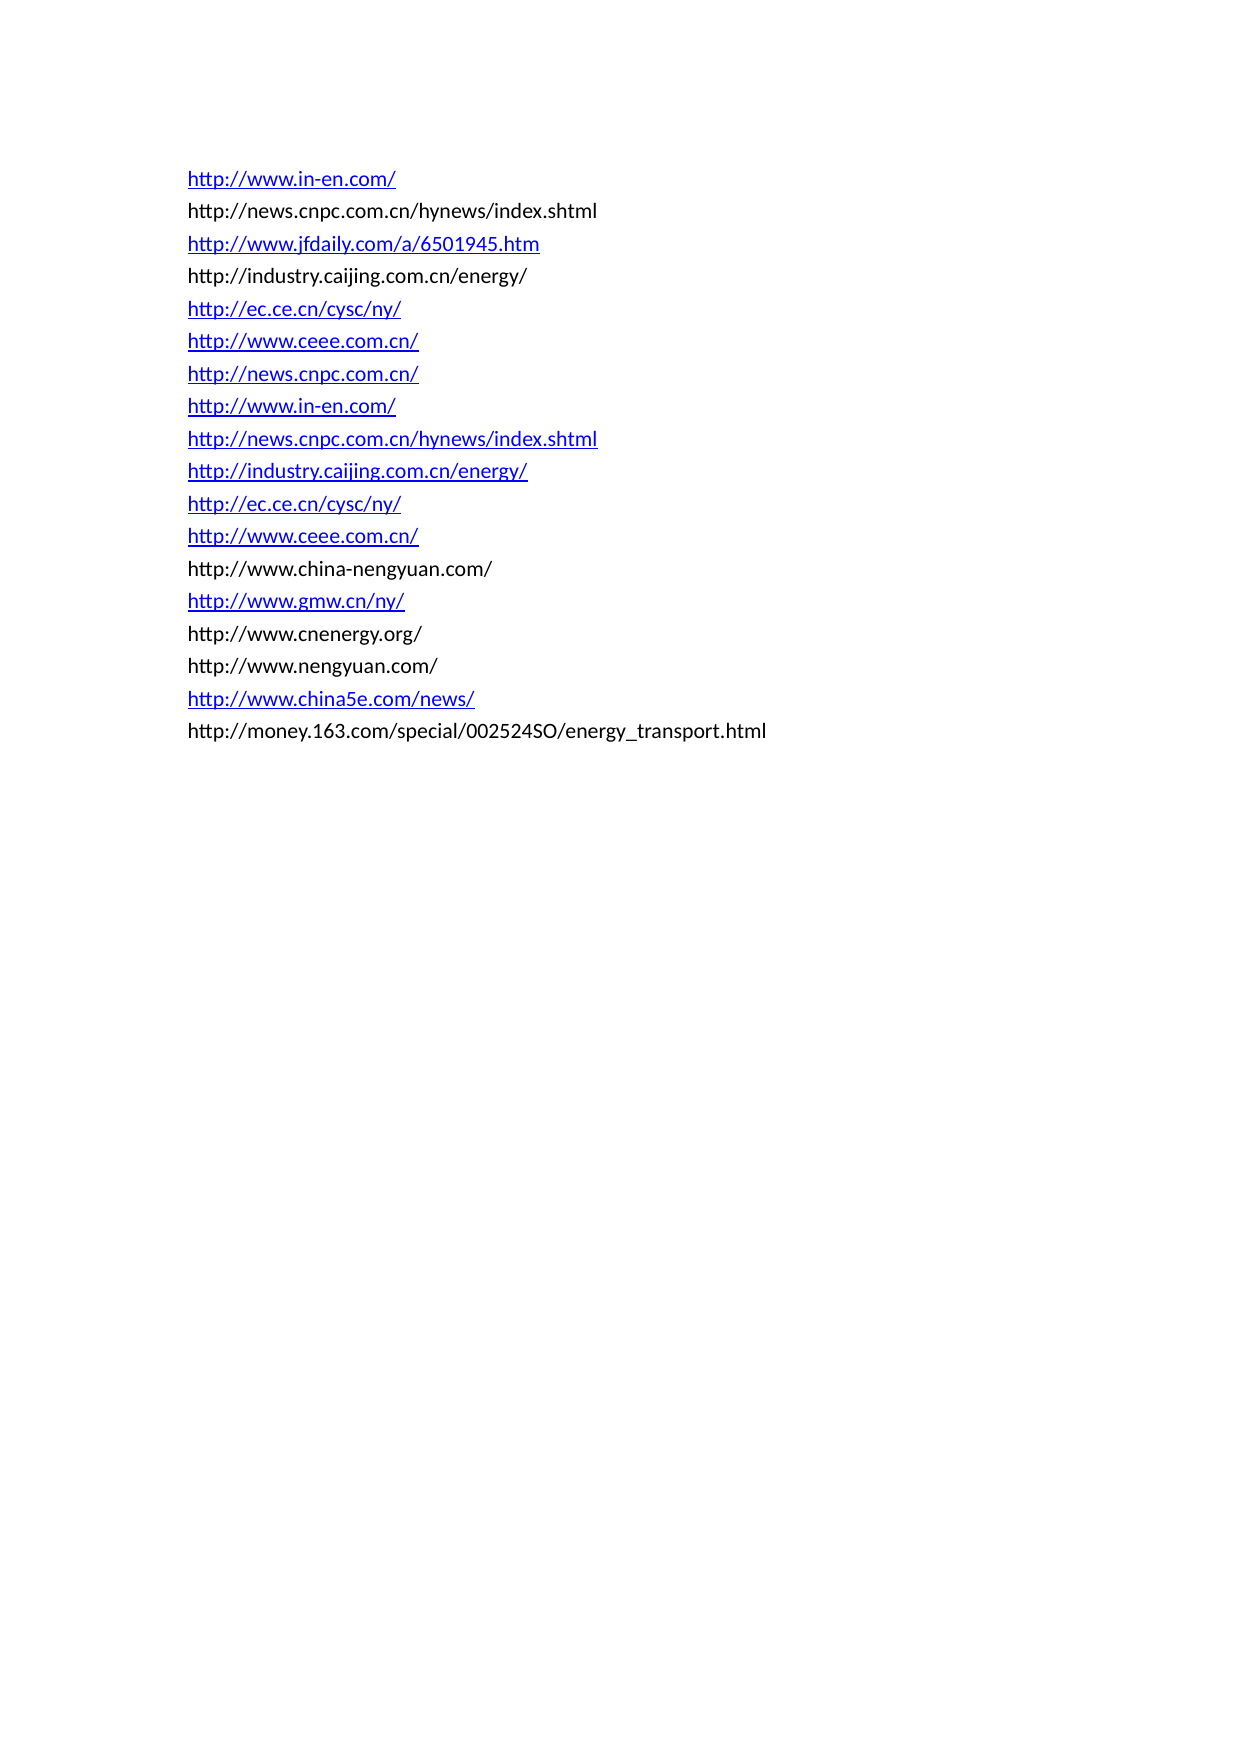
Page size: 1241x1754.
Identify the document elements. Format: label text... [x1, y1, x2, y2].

text http://www.gmw.cn/ny/ [187, 584, 1053, 617]
text http://news.cnpc.com.cn/hynews/index.shtml [187, 194, 1053, 227]
text http://industry.caijing.com.cn/energy/ [187, 259, 1053, 292]
text http://money.163.com/special/002524SO/energy_transport.html [187, 714, 1053, 747]
text http://news.cnpc.com.cn/ [187, 357, 1053, 389]
text http://www.ceee.com.cn/ [187, 519, 1053, 552]
text http://news.cnpc.com.cn/hynews/index.shtml [187, 422, 1053, 454]
text http://www.in-en.com/ [187, 162, 1053, 194]
text http://industry.caijing.com.cn/energy/ [187, 454, 1053, 487]
text http://www.nengyuan.com/ [187, 649, 1053, 682]
text http://www.ceee.com.cn/ [187, 324, 1053, 357]
text http://www.in-en.com/ [187, 389, 1053, 422]
text http://www.cnenergy.org/ [187, 617, 1053, 649]
text http://ec.ce.cn/cysc/ny/ [187, 292, 1053, 324]
text http://www.china5e.com/news/ [187, 682, 1053, 714]
text http://www.jfdaily.com/a/6501945.htm [187, 227, 1053, 259]
text http://ec.ce.cn/cysc/ny/ [187, 487, 1053, 519]
text http://www.china-nengyuan.com/ [187, 552, 1053, 584]
